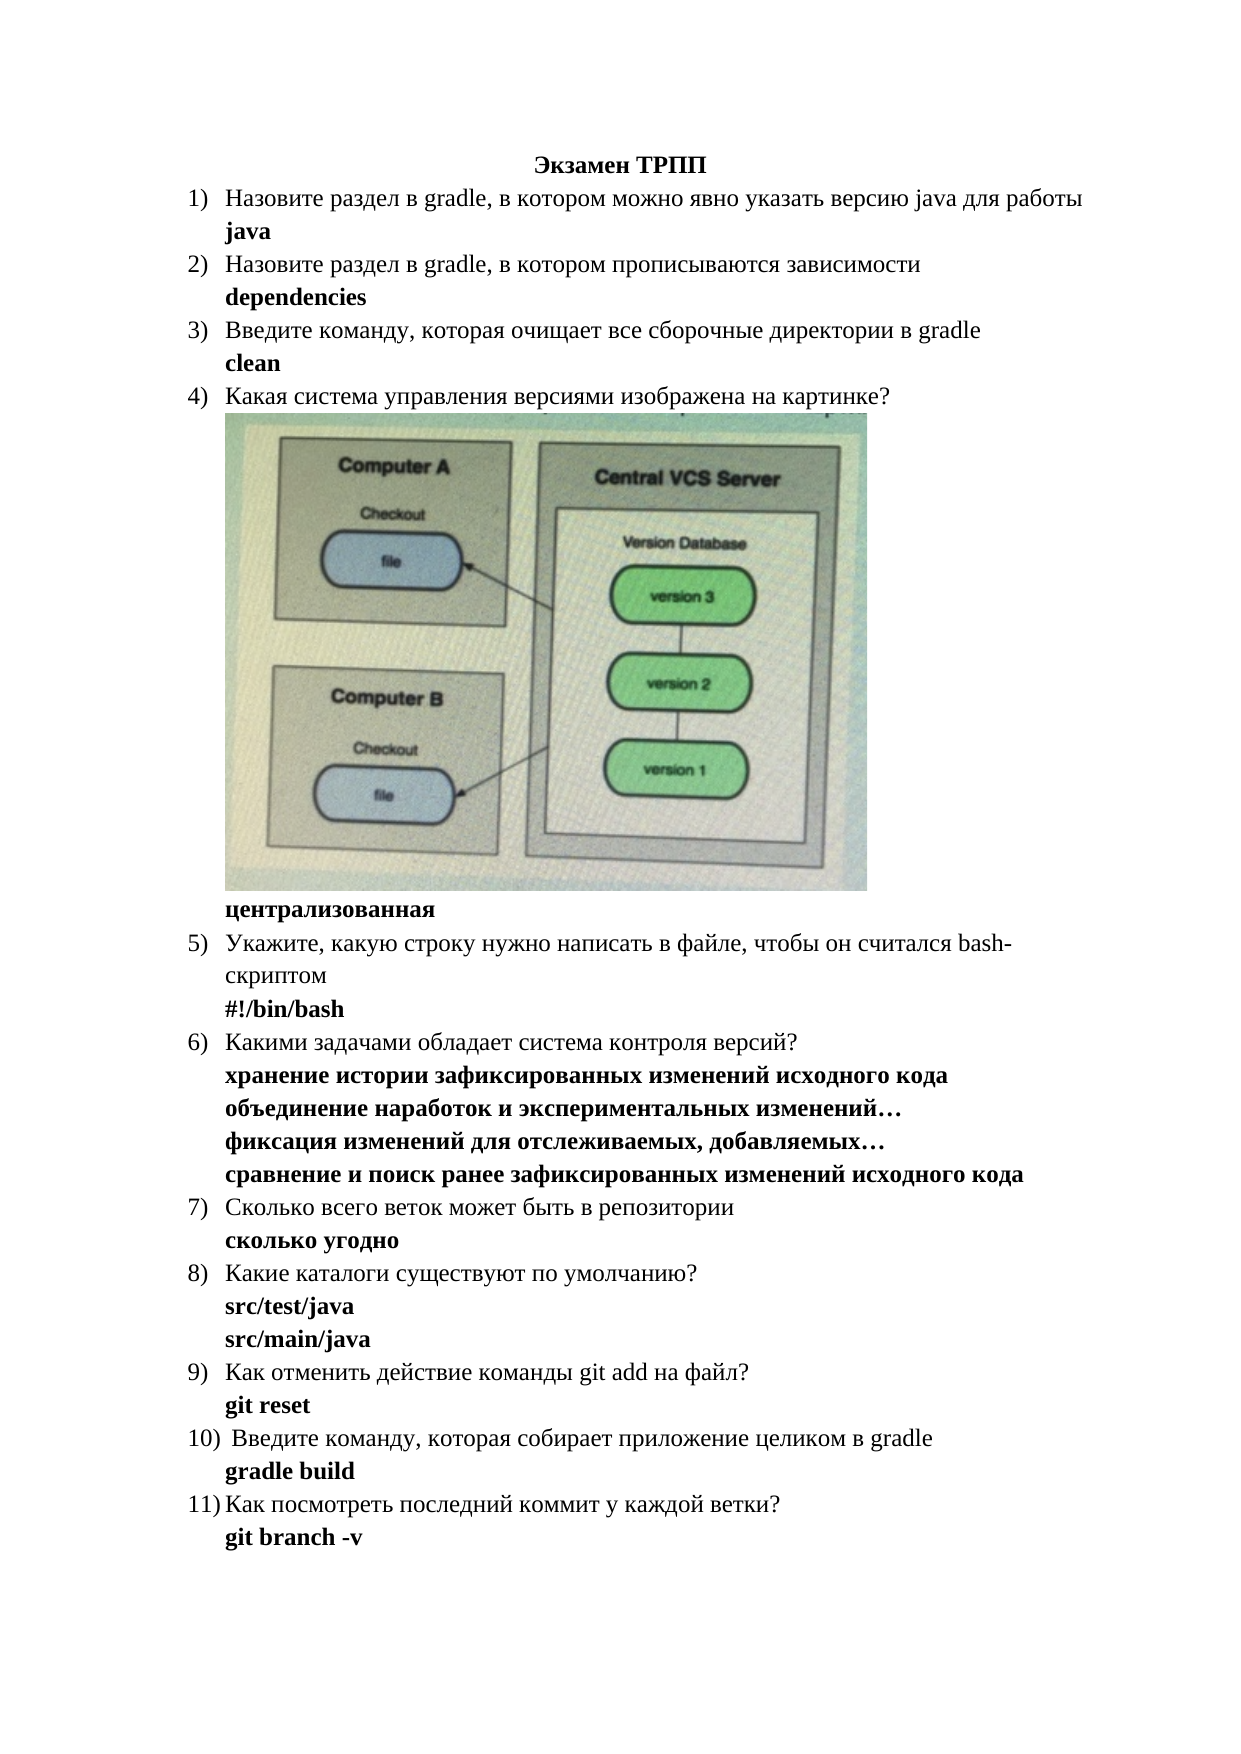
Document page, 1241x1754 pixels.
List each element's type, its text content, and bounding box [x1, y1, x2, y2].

list Назовите раздел в gradle, в котором прописываются зависимости dependencies [187, 249, 1090, 311]
list Введите команду, которая собирает приложение целиком в gradle gradle build [187, 1423, 1090, 1485]
list Как посмотреть последний коммит у каждой ветки? git branch -v [187, 1489, 1090, 1551]
list Укажите, какую строку нужно написать в файле, чтобы он считался bash-скриптом #!/bin/bash [187, 928, 1090, 1022]
text Экзамен ТРПП [150, 150, 1090, 179]
picture [225, 413, 868, 891]
list Какими задачами обладает система контроля версий? хранение истории зафиксированных изменений исходного кода объединение наработок и экспериментальных изменений… фиксация изменений для отслеживаемых, добавляемых… сравнение и поиск ранее зафиксированных изменений исходного кода [187, 1027, 1090, 1187]
list Назовите раздел в gradle, в котором можно явно указать версию java для работы java [187, 183, 1090, 245]
list Как отменить действие команды git add на файл? git reset [187, 1357, 1090, 1419]
list Какие каталоги существуют по умолчанию? src/test/java src/main/java [187, 1258, 1090, 1353]
list Сколько всего веток может быть в репозитории сколько угодно [187, 1192, 1090, 1253]
list Введите команду, которая очищает все сборочные директории в gradle clean [187, 315, 1090, 377]
